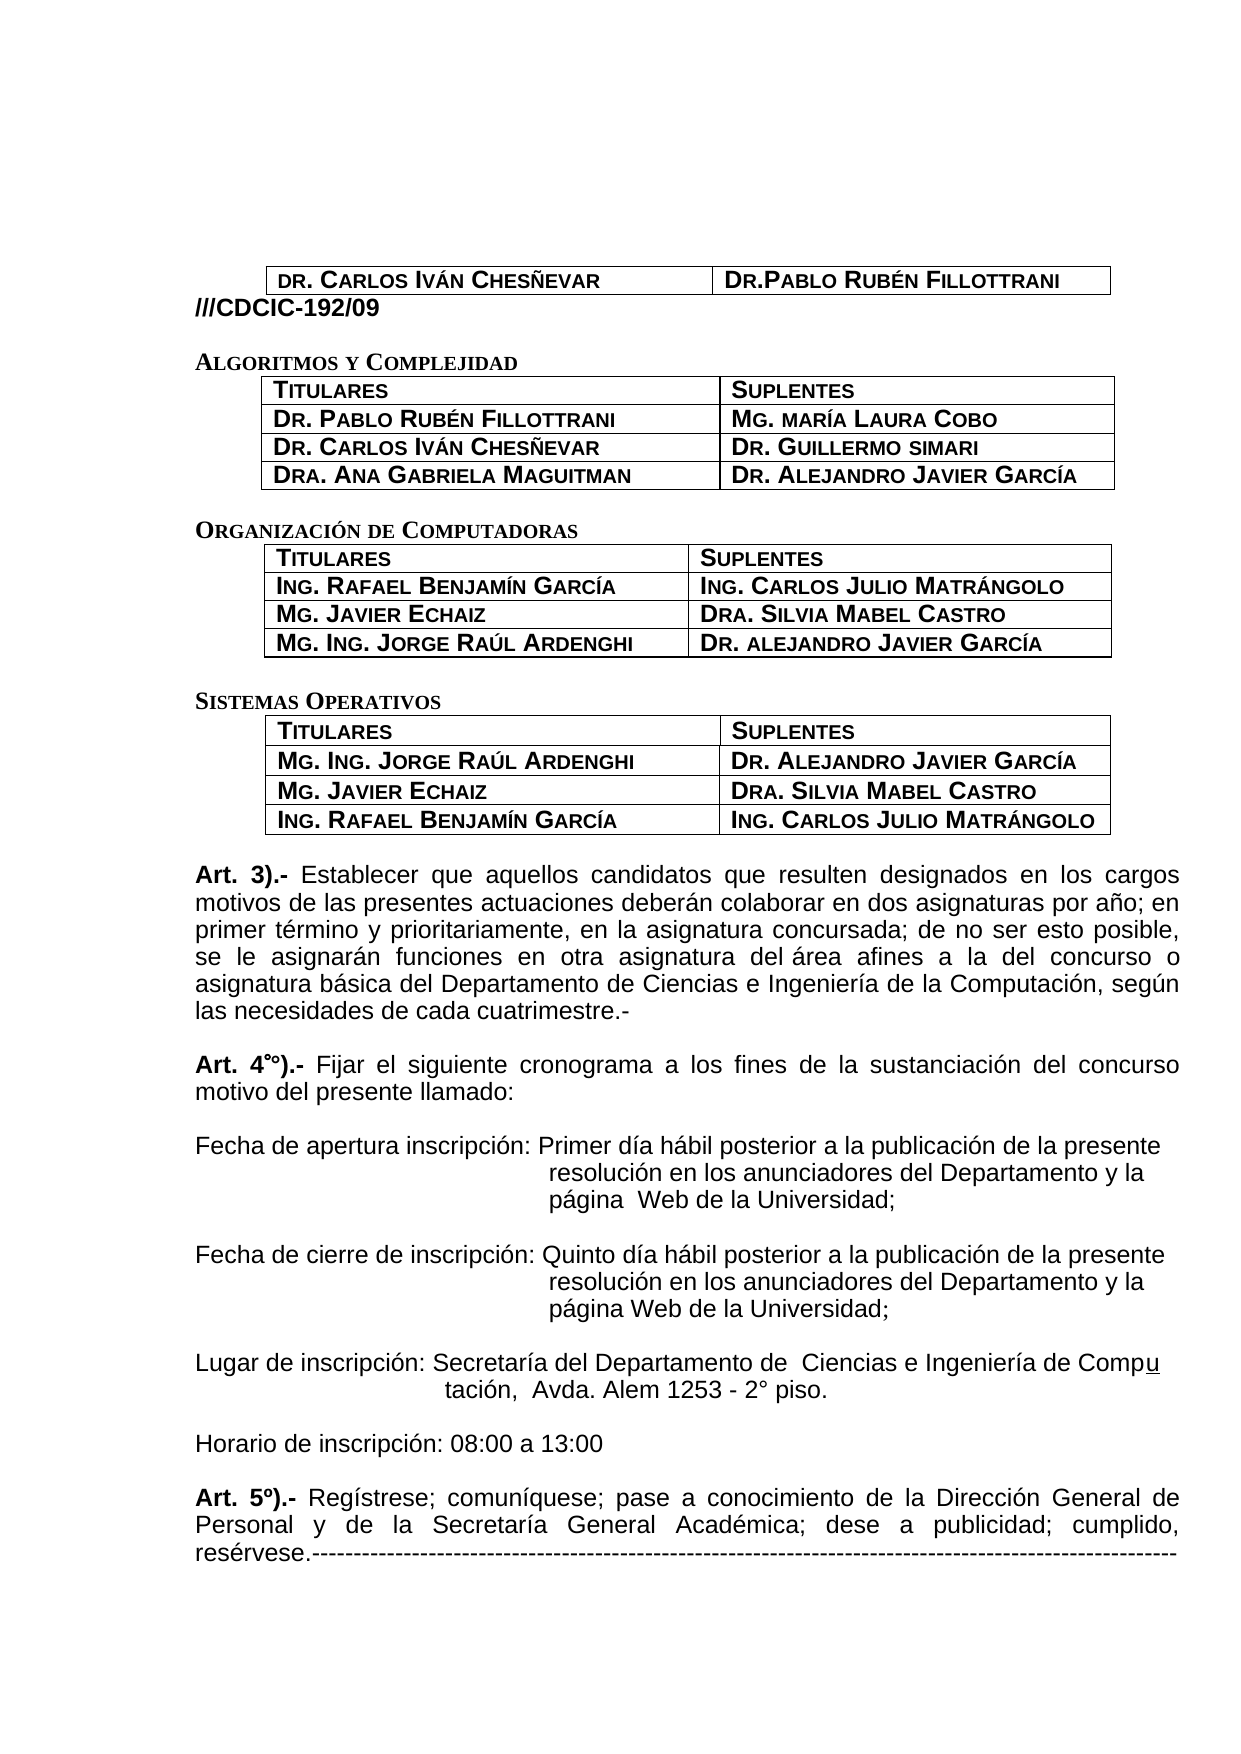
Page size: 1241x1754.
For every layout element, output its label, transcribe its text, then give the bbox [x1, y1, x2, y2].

subtitle Algoritmos y Complejidad [195, 349, 1181, 376]
table_header Titulares [265, 545, 688, 572]
table_cell Ing. Rafael Benjamín García [266, 805, 719, 834]
table_cell Dr. Guillermo simari [721, 434, 1114, 461]
table_header Titulares [266, 716, 720, 745]
text Art. 3).- Establecer que aquellos candidatos que resulten designados en los cargos motivos de las presentes actuaciones deberán colaborar en dos asignaturas por año; en primer término y prioritariamente, en la asignatura concursada; de no ser esto posible, se le asignarán funciones en otra asignatura del área afines a la del concurso o asignatura básica del Departamento de Ciencias e Ingeniería de la Computación, según las necesidades de cada cuatrimestre.- [195, 862, 1181, 1025]
table_cell Ing. Carlos Julio Matrángolo [720, 805, 1110, 834]
text Lugar de inscripción: Secretaría del Departamento de Ciencias e Ingeniería de Compu [195, 1350, 1181, 1377]
table_cell Mg. Ing. Jorge Raúl Ardenghi [266, 746, 719, 774]
text resolución en los anunciadores del Departamento y la [195, 1160, 1181, 1187]
table_cell Dr. Alejandro Javier García [720, 746, 1110, 774]
table_cell Dr.Pablo Rubén Fillottrani [713, 267, 1110, 294]
subtitle Sistemas Operativos [195, 686, 1181, 715]
table_cell Ing. Carlos Julio Matrángolo [689, 573, 1111, 600]
text resolución en los anunciadores del Departamento y la [195, 1268, 1181, 1296]
table_header Suplentes [689, 545, 1111, 572]
table_header Suplentes [721, 377, 1114, 404]
text tación, Avda. Alem 1253 - 2° piso. [195, 1377, 1181, 1404]
table_cell Mg. Ing. Jorge Raúl Ardenghi [265, 629, 688, 656]
table_cell Dra. Silvia Mabel Castro [720, 776, 1110, 804]
table_cell Dr. Pablo Rubén Fillottrani [262, 405, 719, 432]
text Fecha de cierre de inscripción: Quinto día hábil posterior a la publicación de la presente [195, 1241, 1181, 1268]
table_cell Dra. Silvia Mabel Castro [689, 601, 1111, 628]
table_cell Mg. Javier Echaiz [266, 776, 719, 804]
text Horario de inscripción: 08:00 a 13:00 [195, 1431, 1181, 1458]
subtitle Organización de Computadoras [195, 517, 1181, 544]
table_cell Mg. maría Laura Cobo [721, 405, 1114, 432]
table_cell Ing. Rafael Benjamín García [265, 573, 688, 600]
table_cell Dr. Carlos Iván Chesñevar [262, 434, 719, 461]
table_header Suplentes [721, 716, 1110, 745]
table_cell Dr. alejandro Javier García [689, 629, 1111, 656]
text página Web de la Universidad; [195, 1296, 1181, 1323]
table_cell Dr. Alejandro Javier García [721, 462, 1114, 489]
table_cell dr. Carlos Iván Chesñevar [267, 267, 712, 294]
text Art. 4°).- Fijar el siguiente cronograma a los fines de la sustanciación del concurso motivo del presente llamado: [195, 1052, 1181, 1106]
text Fecha de apertura inscripción: Primer día hábil posterior a la publicación de la presente [195, 1133, 1181, 1160]
text página Web de la Universidad; [195, 1187, 1181, 1214]
table_cell Dra. Ana Gabriela Maguitman [262, 462, 719, 489]
text Art. 5º).- Regístrese; comuníquese; pase a conocimiento de la Dirección General de Personal y de la Secretaría General Académica; dese a publicidad; cumplido, resérvese.-------------------------------------------------------------------------------------------------------- [195, 1485, 1181, 1566]
table_header Titulares [262, 377, 719, 404]
subtitle ///CDCIC-192/09 [195, 295, 1181, 322]
table_cell Mg. Javier Echaiz [265, 601, 688, 628]
